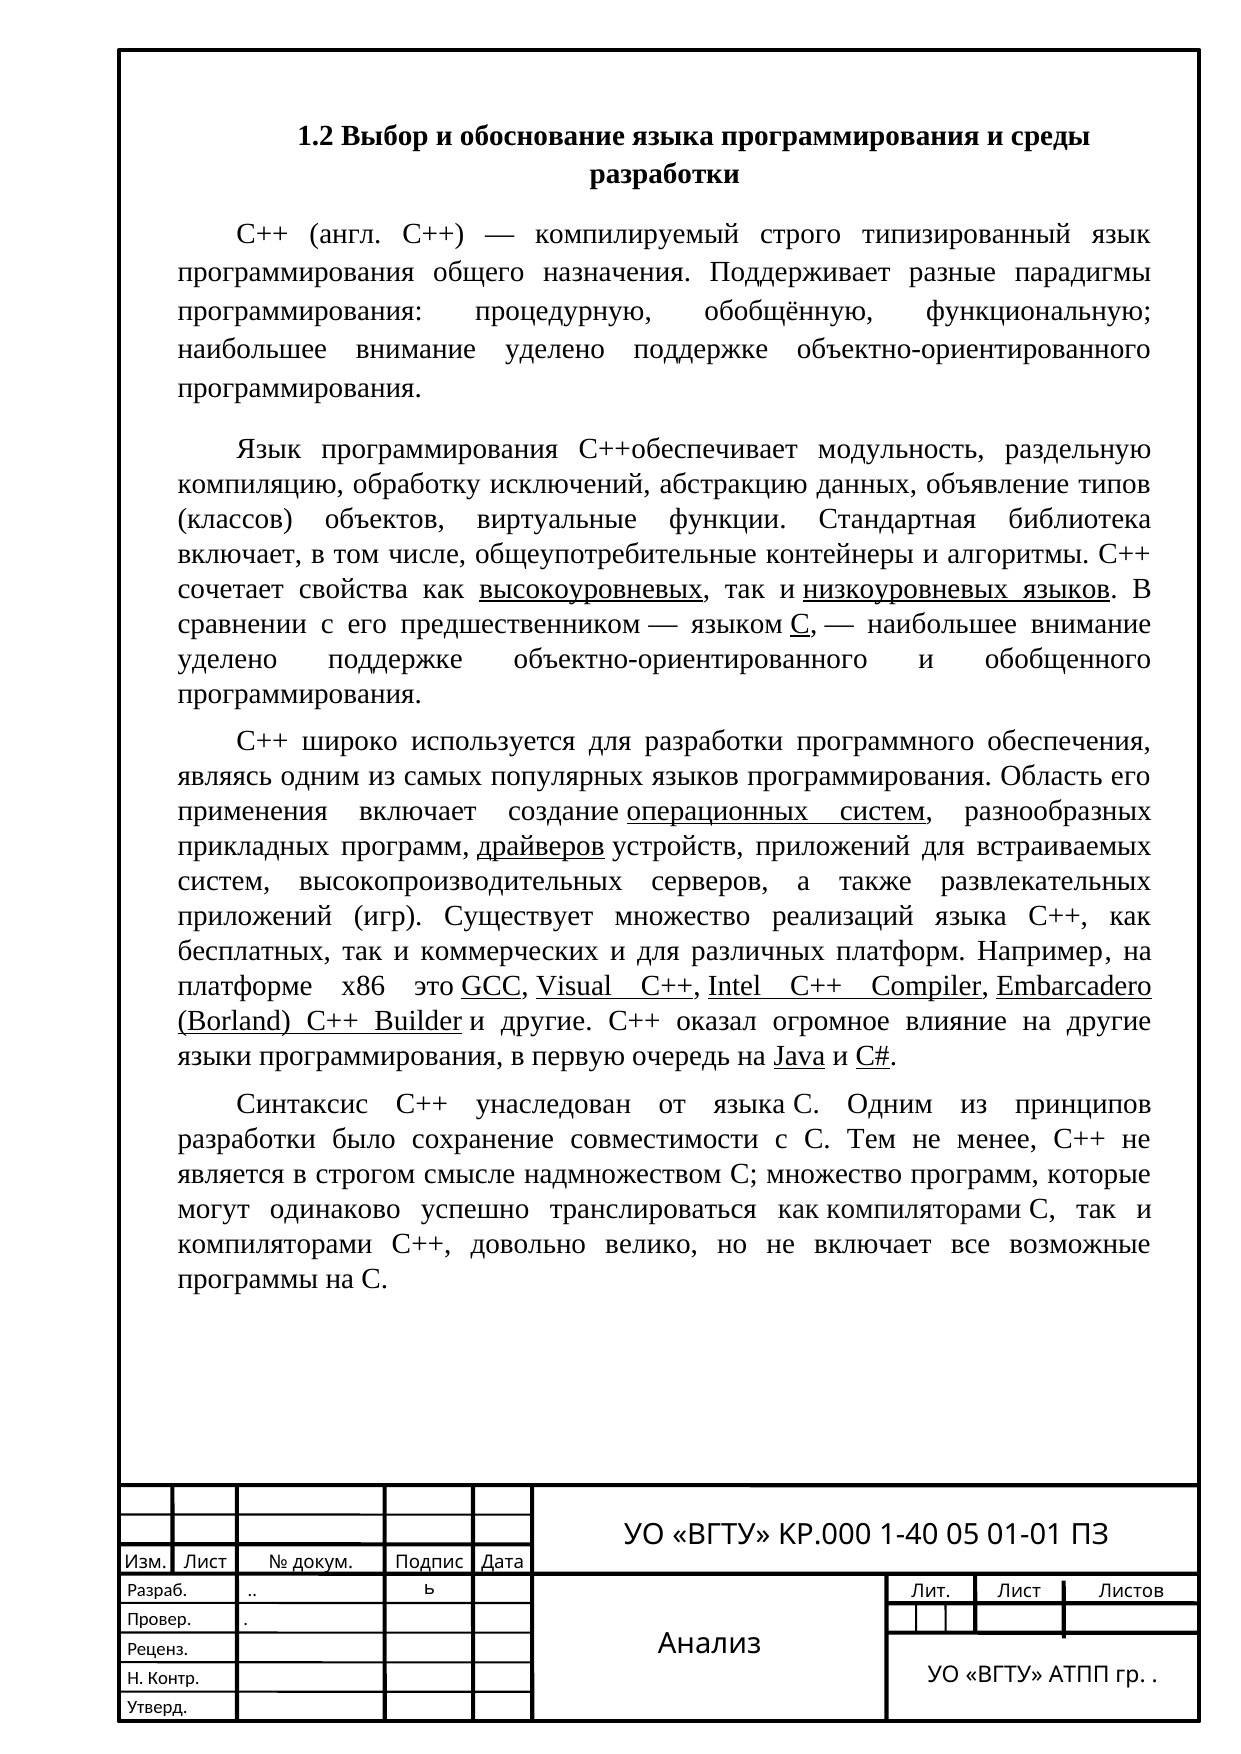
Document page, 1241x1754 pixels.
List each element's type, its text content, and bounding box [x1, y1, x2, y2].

text С++ (англ. C++) — компилируемый строго типизированный язык программирования общего назначения. Поддерживает разные парадигмы программирования: процедурную, обобщённую, функциональную; наибольшее внимание уделено поддержке объектно-ориентированного программирования. [177, 365, 1152, 404]
text С++ (англ. C++) — компилируемый строго типизированный язык программирования общего назначения. Поддерживает разные парадигмы программирования: процедурную, обобщённую, функциональную; наибольшее внимание уделено поддержке объектно-ориентированного программирования. [177, 216, 1152, 255]
text Синтаксис C++ унаследован от языка C. Одним из принципов разработки было сохранение совместимости с C. Тем не менее, C++ не является в строгом смысле надмножеством C; множество программ, которые могут одинаково успешно транслироваться как компиляторами C, так и компиляторами C++, довольно велико, но не включает все возможные программы на C. [177, 1084, 1152, 1294]
text 1.2 Выбор и обоснование языка программирования и среды разработки [177, 118, 1152, 190]
text C++ широко используется для разработки программного обеспечения, являясь одним из самых популярных языков программирования. Область его применения включает создание операционных систем, разнообразных прикладных программ, драйверов устройств, приложений для встраиваемых систем, высокопроизводительных серверов, а также развлекательных приложений (игр). Существует множество реализаций языка C++, как бесплатных, так и коммерческих и для различных платформ. Например, на платформе x86 это GCC, Visual C++, Intel C++ Compiler, Embarcadero (Borland) C++ Builder и другие. C++ оказал огромное влияние на другие языки программирования, в первую очередь на Java и C#. [177, 722, 1152, 1072]
text Язык программирования С++обеспечивает модульность, раздельную компиляцию, обработку исключений, абстракцию данных, объявление типов (классов) объектов, виртуальные функции. Стандартная библиотека включает, в том числе, общеупотребительные контейнеры и алгоритмы. C++ сочетает свойства как высокоуровневых, так и низкоуровневых языков. В сравнении с его предшественником — языком C, — наибольшее внимание уделено поддержке объектно-ориентированного и обобщенного программирования. [177, 429, 1152, 709]
